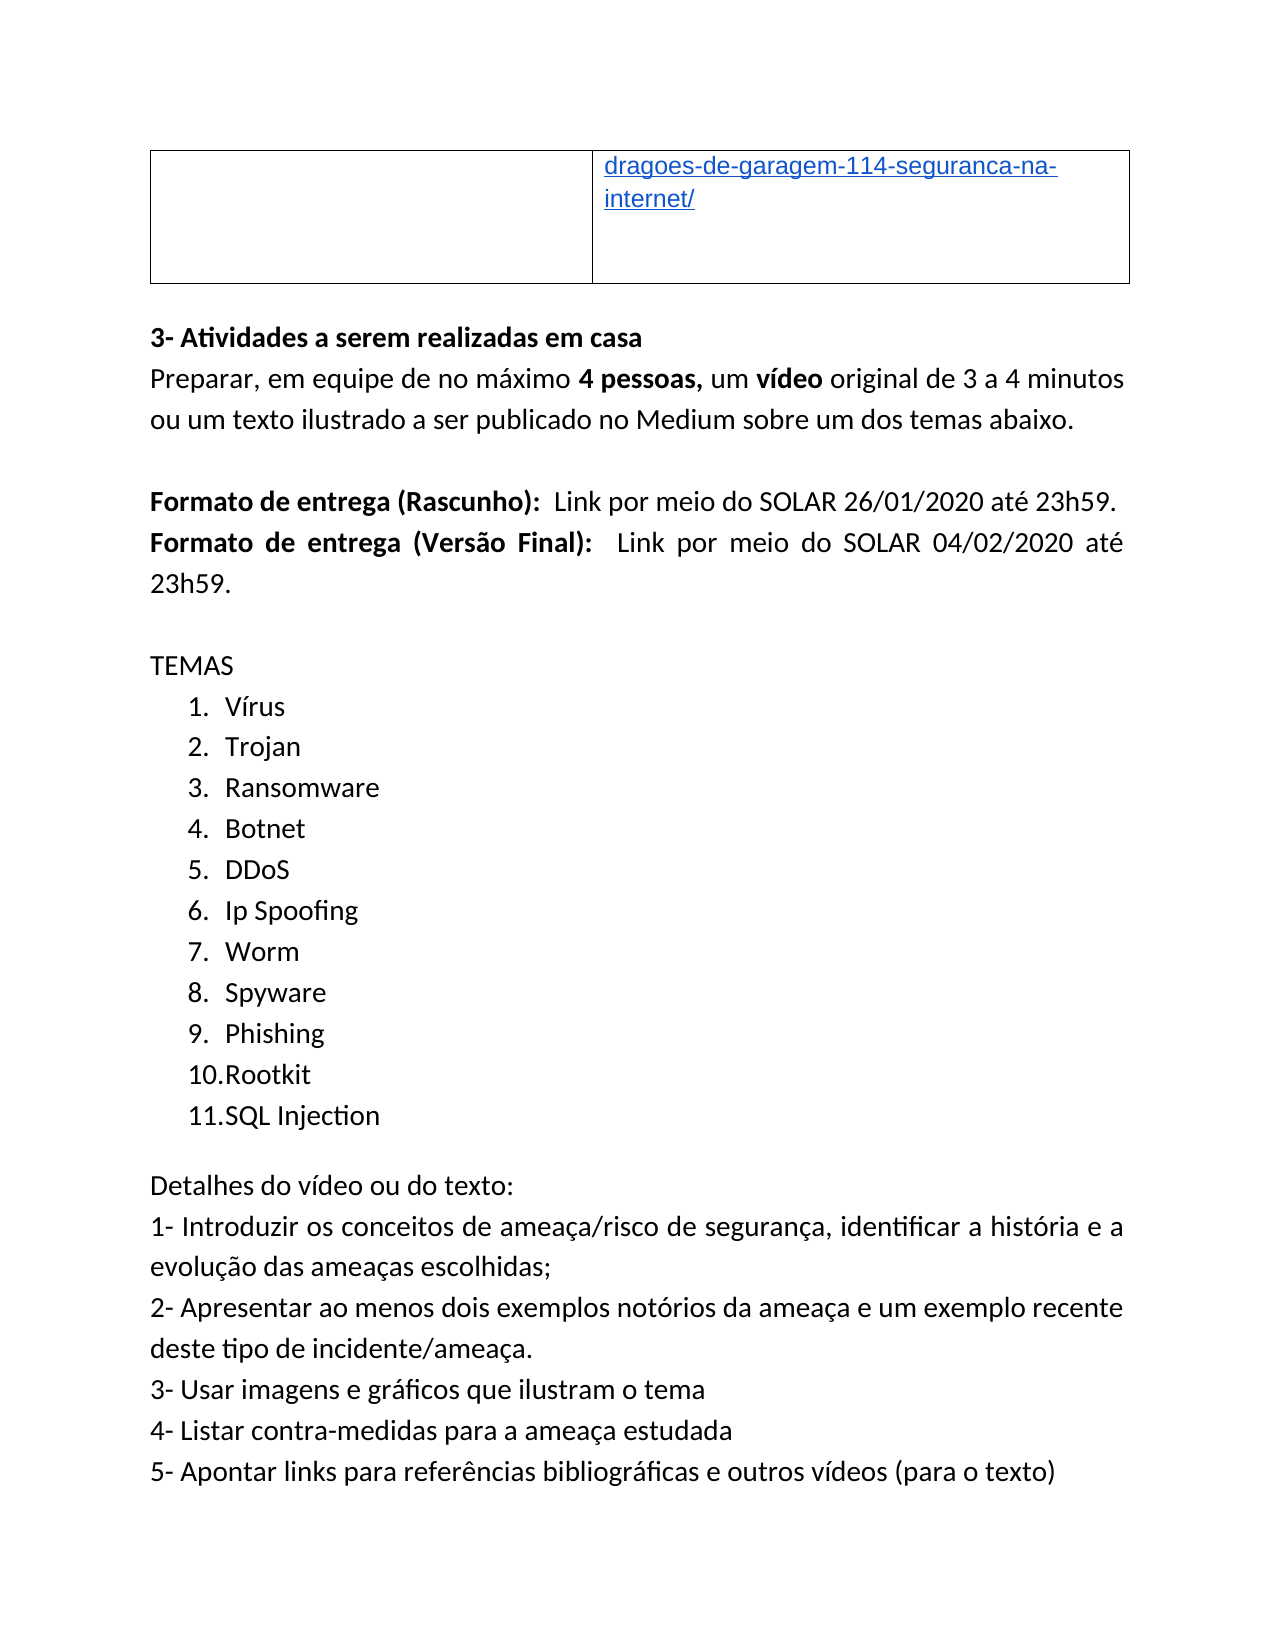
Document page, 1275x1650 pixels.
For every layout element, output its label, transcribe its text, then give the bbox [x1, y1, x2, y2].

list Ip Spoofing [187, 892, 1125, 928]
list SQL Injection [187, 1097, 1125, 1163]
list Rootkit [187, 1056, 1125, 1092]
list Spyware [187, 974, 1125, 1010]
text Detalhes do vídeo ou do texto: [150, 1167, 1125, 1202]
list Ransomware [187, 769, 1125, 805]
text 4- Listar contra-medidas para a ameaça estudada [150, 1412, 1125, 1448]
list DDoS [187, 851, 1125, 887]
text Formato de entrega (Versão Final): Link por meio do SOLAR 04/02/2020 até 23h59. [150, 524, 1125, 600]
list Vírus [187, 688, 1125, 723]
text 1- Introduzir os conceitos de ameaça/risco de segurança, identificar a história e a evolução das ameaças escolhidas; [150, 1208, 1125, 1284]
list Phishing [187, 1015, 1125, 1051]
text Formato de entrega (Rascunho): Link por meio do SOLAR 26/01/2020 até 23h59. [150, 483, 1125, 518]
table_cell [151, 151, 592, 283]
text 3- Usar imagens e gráficos que ilustram o tema [150, 1371, 1125, 1407]
text TEMAS [150, 647, 1125, 682]
text Preparar, em equipe de no máximo 4 pessoas, um vídeo original de 3 a 4 minutos ou um texto ilustrado a ser publicado no Medium sobre um dos temas abaixo. [150, 360, 1125, 437]
text 5- Apontar links para referências bibliográficas e outros vídeos (para o texto) [150, 1453, 1125, 1489]
text 2- Apresentar ao menos dois exemplos notórios da ameaça e um exemplo recente deste tipo de incidente/ameaça. [150, 1289, 1125, 1366]
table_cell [593, 151, 1129, 283]
text 3- Atividades a serem realizadas em casa [150, 319, 1125, 355]
list Worm [187, 933, 1125, 969]
list Botnet [187, 810, 1125, 846]
list Trojan [187, 728, 1125, 764]
